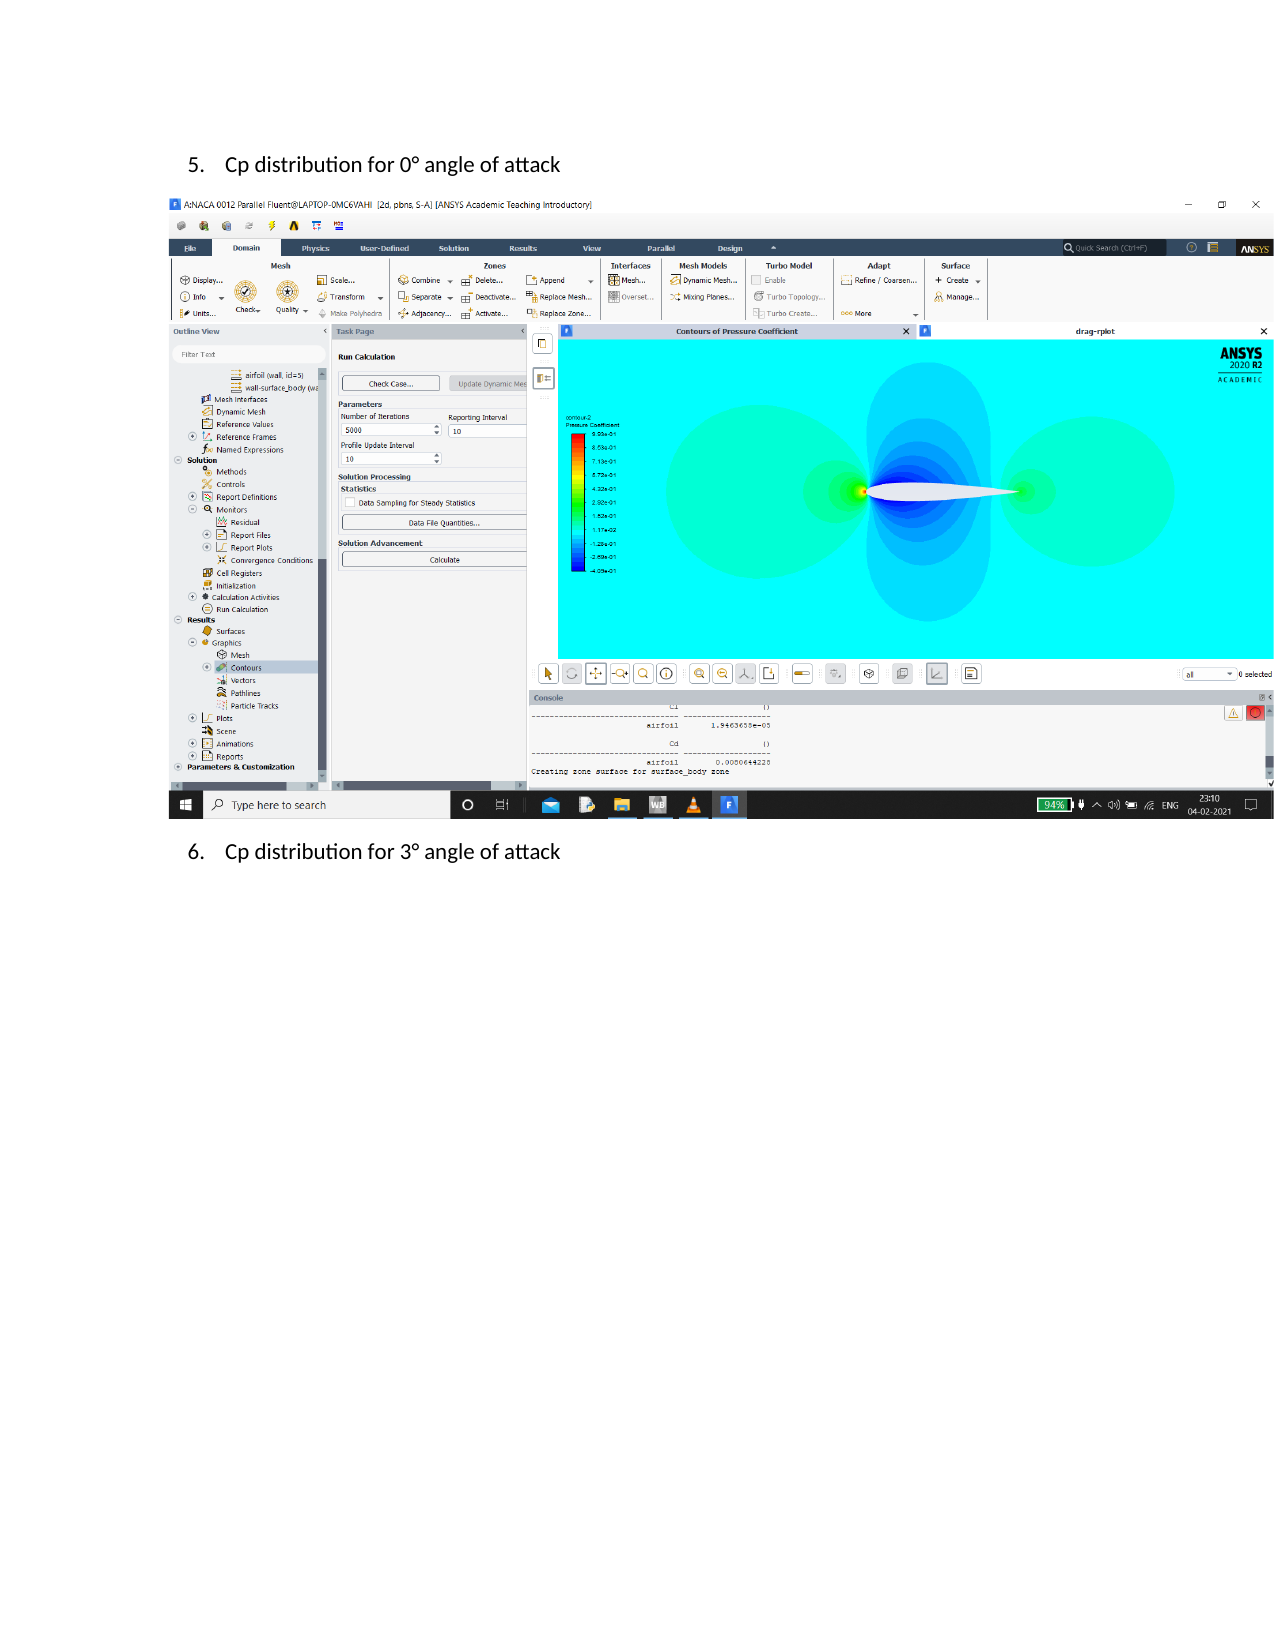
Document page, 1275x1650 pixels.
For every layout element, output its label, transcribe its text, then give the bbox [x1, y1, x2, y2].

list Cp distribution for 3° angle of attack [187, 837, 1125, 865]
list Cp distribution for 0° angle of attack [187, 150, 1125, 178]
